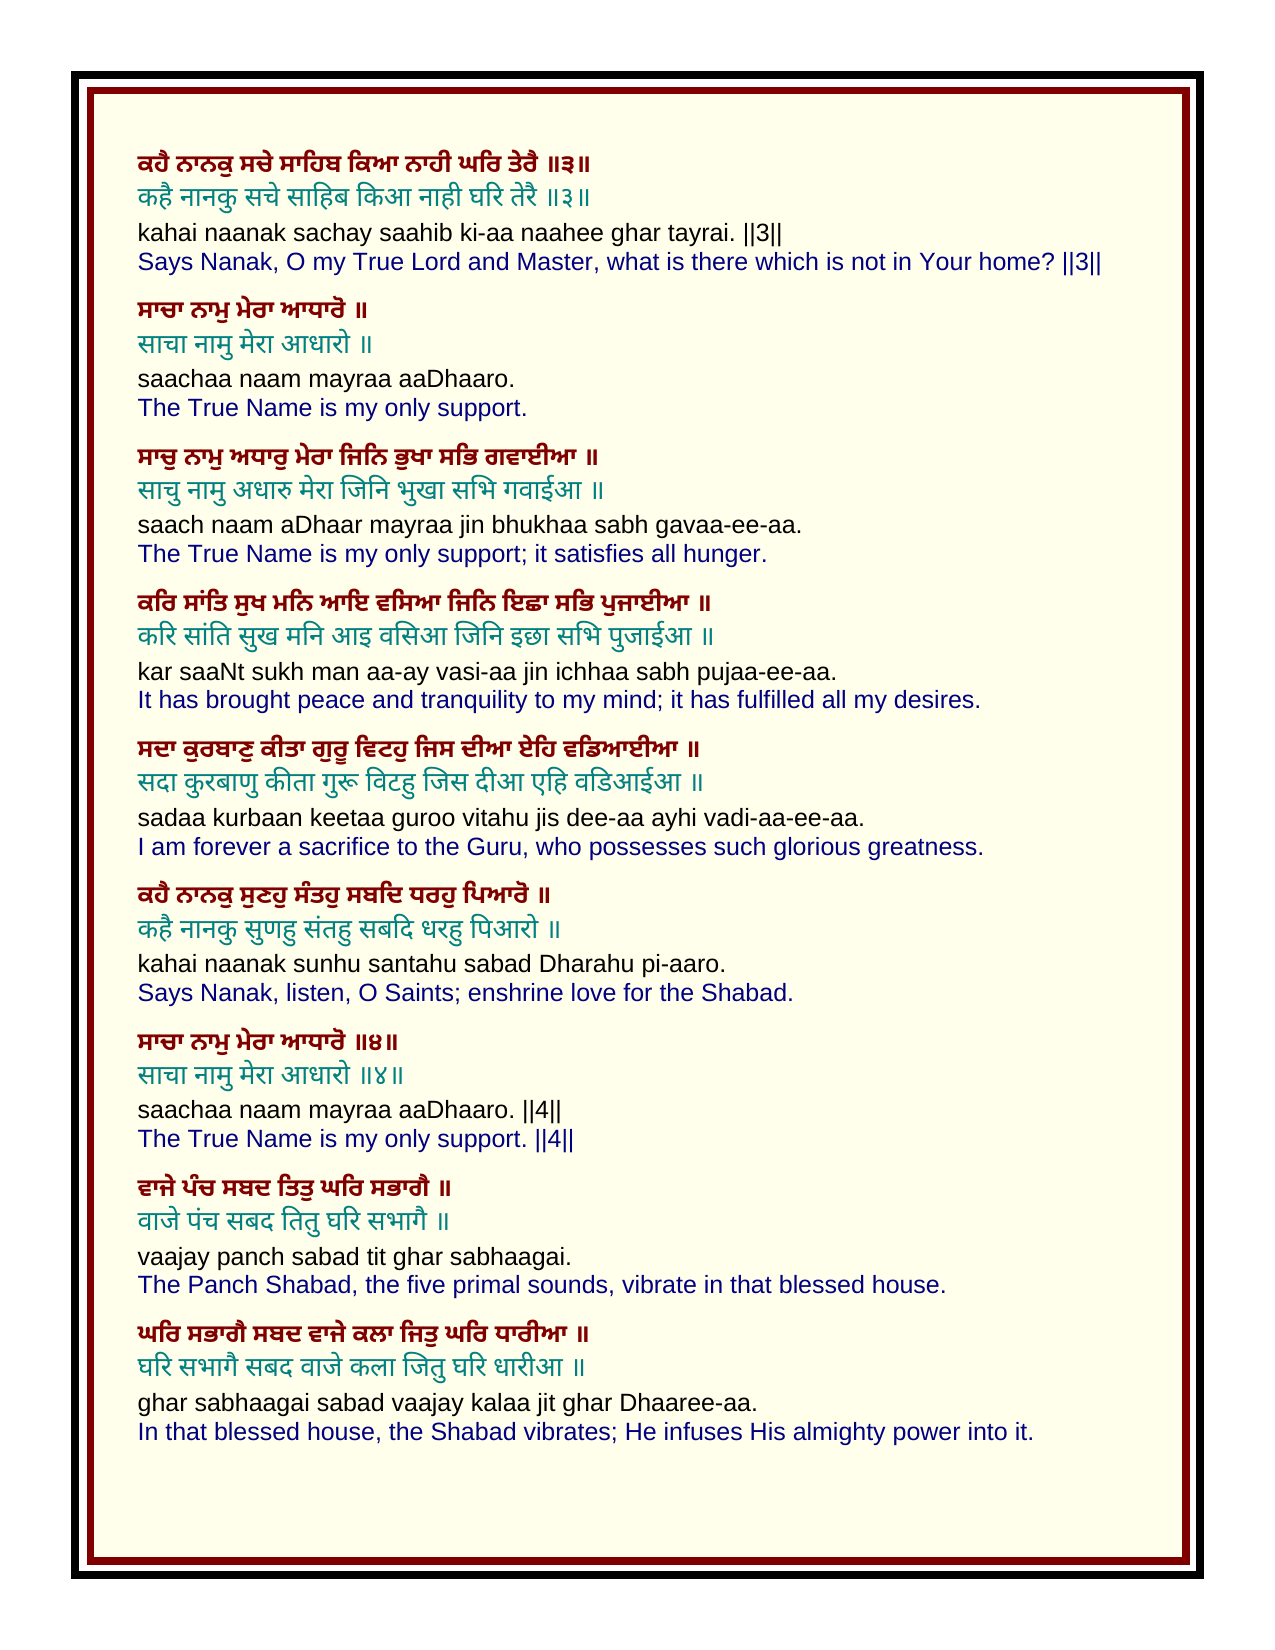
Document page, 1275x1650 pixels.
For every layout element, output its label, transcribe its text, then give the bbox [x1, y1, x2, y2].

text ਸਦਾ ਕੁਰਬਾਣੁ ਕੀਤਾ ਗੁਰੂ ਵਿਟਹੁ ਜਿਸ ਦੀਆ ਏਹਿ ਵਡਿਆਈਆ ॥ [137, 735, 1138, 768]
text ਘਰਿ ਸਭਾਗੈ ਸਬਦ ਵਾਜੇ ਕਲਾ ਜਿਤੁ ਘਰਿ ਧਾਰੀਆ ॥ [137, 1320, 1138, 1353]
text saach naam aDhaar mayraa jin bhukhaa sabh gavaa-ee-aa. [137, 510, 1138, 539]
text घरि सभागै सबद वाजे कला जितु घरि धारीआ ॥ [137, 1353, 1138, 1388]
text Says Nanak, O my True Lord and Master, what is there which is not in Your home? ||3|| [137, 247, 1138, 275]
text वाजे पंच सबद तितु घरि सभागै ॥ [137, 1206, 1138, 1242]
text करि सांति सुख मनि आइ वसिआ जिनि इछा सभि पुजाईआ ॥ [137, 621, 1138, 657]
text kahai naanak sunhu santahu sabad Dharahu pi-aaro. [137, 949, 1138, 978]
text I am forever a sacrifice to the Guru, who possesses such glorious greatness. [137, 832, 1138, 860]
text साचा नामु मेरा आधारो ॥ [137, 329, 1138, 364]
text saachaa naam mayraa aaDhaaro. ||4|| [137, 1095, 1138, 1124]
text In that blessed house, the Shabad vibrates; He infuses His almighty power into it. [137, 1417, 1138, 1445]
text ਵਾਜੇ ਪੰਚ ਸਬਦ ਤਿਤੁ ਘਰਿ ਸਭਾਗੈ ॥ [137, 1174, 1138, 1206]
text ਕਹੈ ਨਾਨਕੁ ਸਚੇ ਸਾਹਿਬ ਕਿਆ ਨਾਹੀ ਘਰਿ ਤੇਰੈ ॥੩॥ [137, 150, 1138, 183]
text सदा कुरबाणु कीता गुरू विटहु जिस दीआ एहि वडिआईआ ॥ [137, 768, 1138, 803]
text ਸਾਚਾ ਨਾਮੁ ਮੇਰਾ ਆਧਾਰੋ ॥੪॥ [137, 1027, 1138, 1060]
text ਕਰਿ ਸਾਂਤਿ ਸੁਖ ਮਨਿ ਆਇ ਵਸਿਆ ਜਿਨਿ ਇਛਾ ਸਭਿ ਪੁਜਾਈਆ ॥ [137, 589, 1138, 621]
text vaajay panch sabad tit ghar sabhaagai. [137, 1242, 1138, 1270]
text The Panch Shabad, the five primal sounds, vibrate in that blessed house. [137, 1270, 1138, 1299]
text The True Name is my only support. [137, 393, 1138, 422]
text kahai naanak sachay saahib ki-aa naahee ghar tayrai. ||3|| [137, 218, 1138, 247]
text Says Nanak, listen, O Saints; enshrine love for the Shabad. [137, 978, 1138, 1007]
text ਸਾਚਾ ਨਾਮੁ ਮੇਰਾ ਆਧਾਰੋ ॥ [137, 296, 1138, 329]
text saachaa naam mayraa aaDhaaro. [137, 364, 1138, 393]
text ਸਾਚੁ ਨਾਮੁ ਅਧਾਰੁ ਮੇਰਾ ਜਿਨਿ ਭੁਖਾ ਸਭਿ ਗਵਾਈਆ ॥ [137, 442, 1138, 475]
text It has brought peace and tranquility to my mind; it has fulfilled all my desires. [137, 685, 1138, 714]
text कहै नानकु सचे साहिब किआ नाही घरि तेरै ॥३॥ [137, 183, 1138, 218]
text साचा नामु मेरा आधारो ॥४॥ [137, 1060, 1138, 1095]
text sadaa kurbaan keetaa guroo vitahu jis dee-aa ayhi vadi-aa-ee-aa. [137, 803, 1138, 832]
text The True Name is my only support; it satisfies all hunger. [137, 539, 1138, 568]
text kar saaNt sukh man aa-ay vasi-aa jin ichhaa sabh pujaa-ee-aa. [137, 657, 1138, 685]
text ਕਹੈ ਨਾਨਕੁ ਸੁਣਹੁ ਸੰਤਹੁ ਸਬਦਿ ਧਰਹੁ ਪਿਆਰੋ ॥ [137, 881, 1138, 914]
text ghar sabhaagai sabad vaajay kalaa jit ghar Dhaaree-aa. [137, 1388, 1138, 1417]
text साचु नामु अधारु मेरा जिनि भुखा सभि गवाईआ ॥ [137, 475, 1138, 510]
text कहै नानकु सुणहु संतहु सबदि धरहु पिआरो ॥ [137, 914, 1138, 949]
text The True Name is my only support. ||4|| [137, 1124, 1138, 1153]
